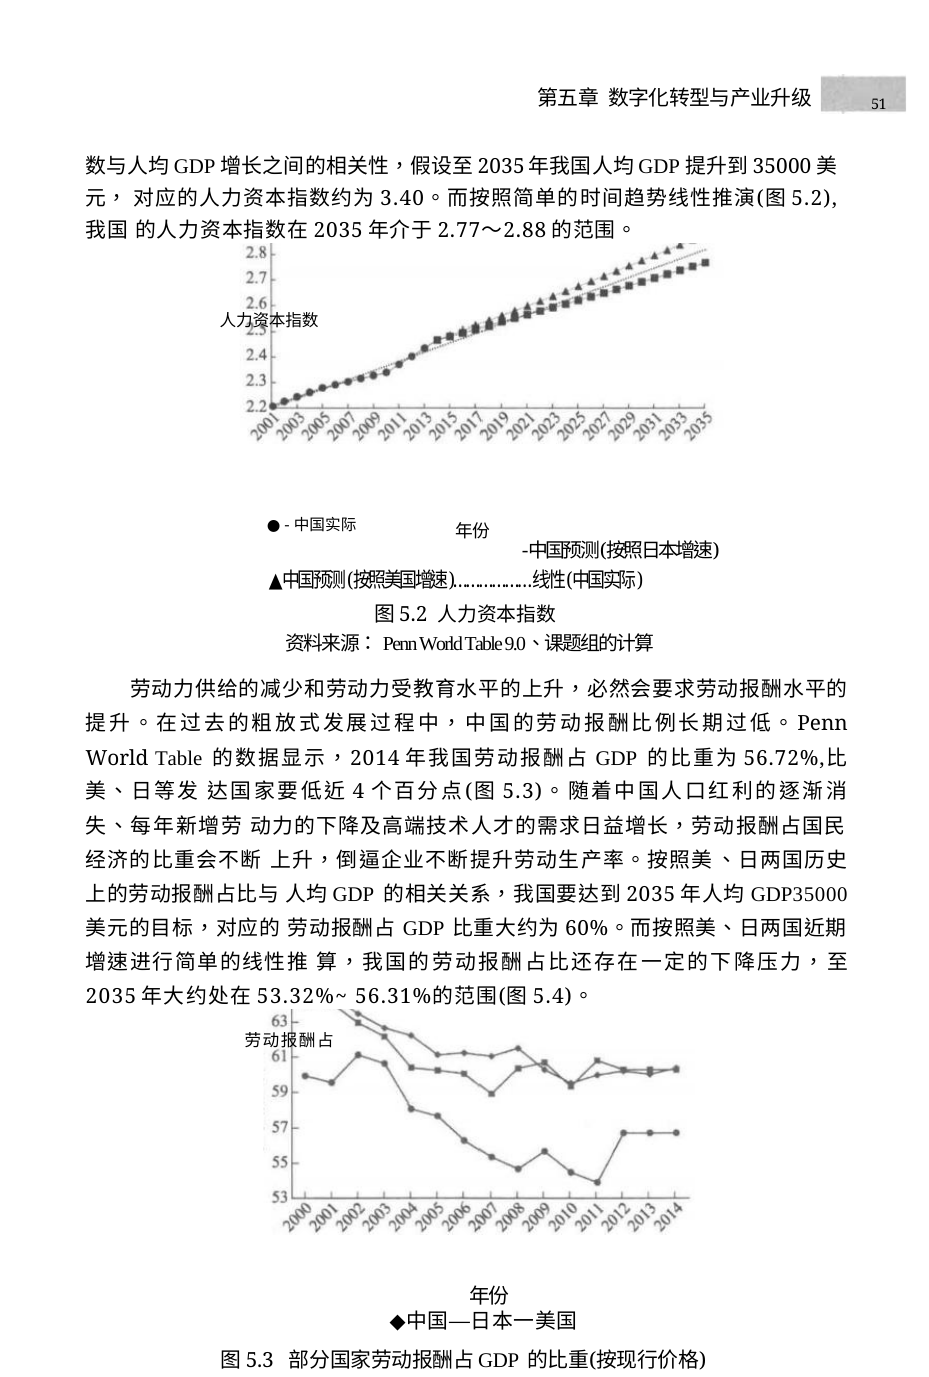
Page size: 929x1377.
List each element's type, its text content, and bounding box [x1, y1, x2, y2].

text 图5.3 部分国家劳动报酬占GDP 的比重(按现行价格) [221, 1345, 906, 1374]
text 数与人均GDP 增长之间的相关性，假设至2035年我国人均GDP 提升到35000美元， 对应的人力资本指数约为3.40。而按照简单的时间趋势线性推演(图5.2),我国 的人力资本指数在2035年介于2.77～2.88的范围。 [85, 151, 843, 244]
text 图5.2 人力资本指数 [374, 601, 906, 627]
picture [263, 1009, 695, 1235]
text 年份 [455, 523, 906, 542]
text ◆中国—日本一美国 [389, 1308, 906, 1333]
text 年份 [469, 1287, 906, 1308]
text 资料来源： Penn World Table 9.0、课题组的计算 [285, 631, 906, 655]
text 劳动力供给的减少和劳动力受教育水平的上升，必然会要求劳动报酬水平的 提升。在过去的粗放式发展过程中，中国的劳动报酬比例长期过低。Penn World Table 的数据显示，2014年我国劳动报酬占 GDP 的比重为56.72%,比美、日等发 达国家要低近4个百分点(图5.3)。随着中国人口红利的逐渐消失、每年新增劳 动力的下降及高端技术人才的需求日益增长，劳动报酬占国民经济的比重会不断 上升，倒逼企业不断提升劳动生产率。按照美、日两国历史上的劳动报酬占比与 人均GDP 的相关关系，我国要达到2035年人均 GDP35000 美元的目标，对应的 劳动报酬占 GDP 比重大约为60%。而按照美、日两国近期增速进行简单的线性推 算，我国的劳动报酬占比还存在一定的下降压力，至2035年大约处在53.32%~ 56.31%的范围(图5.4)。 [85, 674, 847, 1009]
text ▲中国预测(按照美国增速)………………线性(中国实际) [268, 566, 906, 592]
text ● - 中国实际 [267, 517, 445, 534]
picture [239, 243, 724, 444]
text -中国预测(按照日本增速) [522, 542, 906, 562]
picture [820, 74, 907, 114]
text 第五章 数字化转型与产业升级 51 [537, 82, 906, 111]
